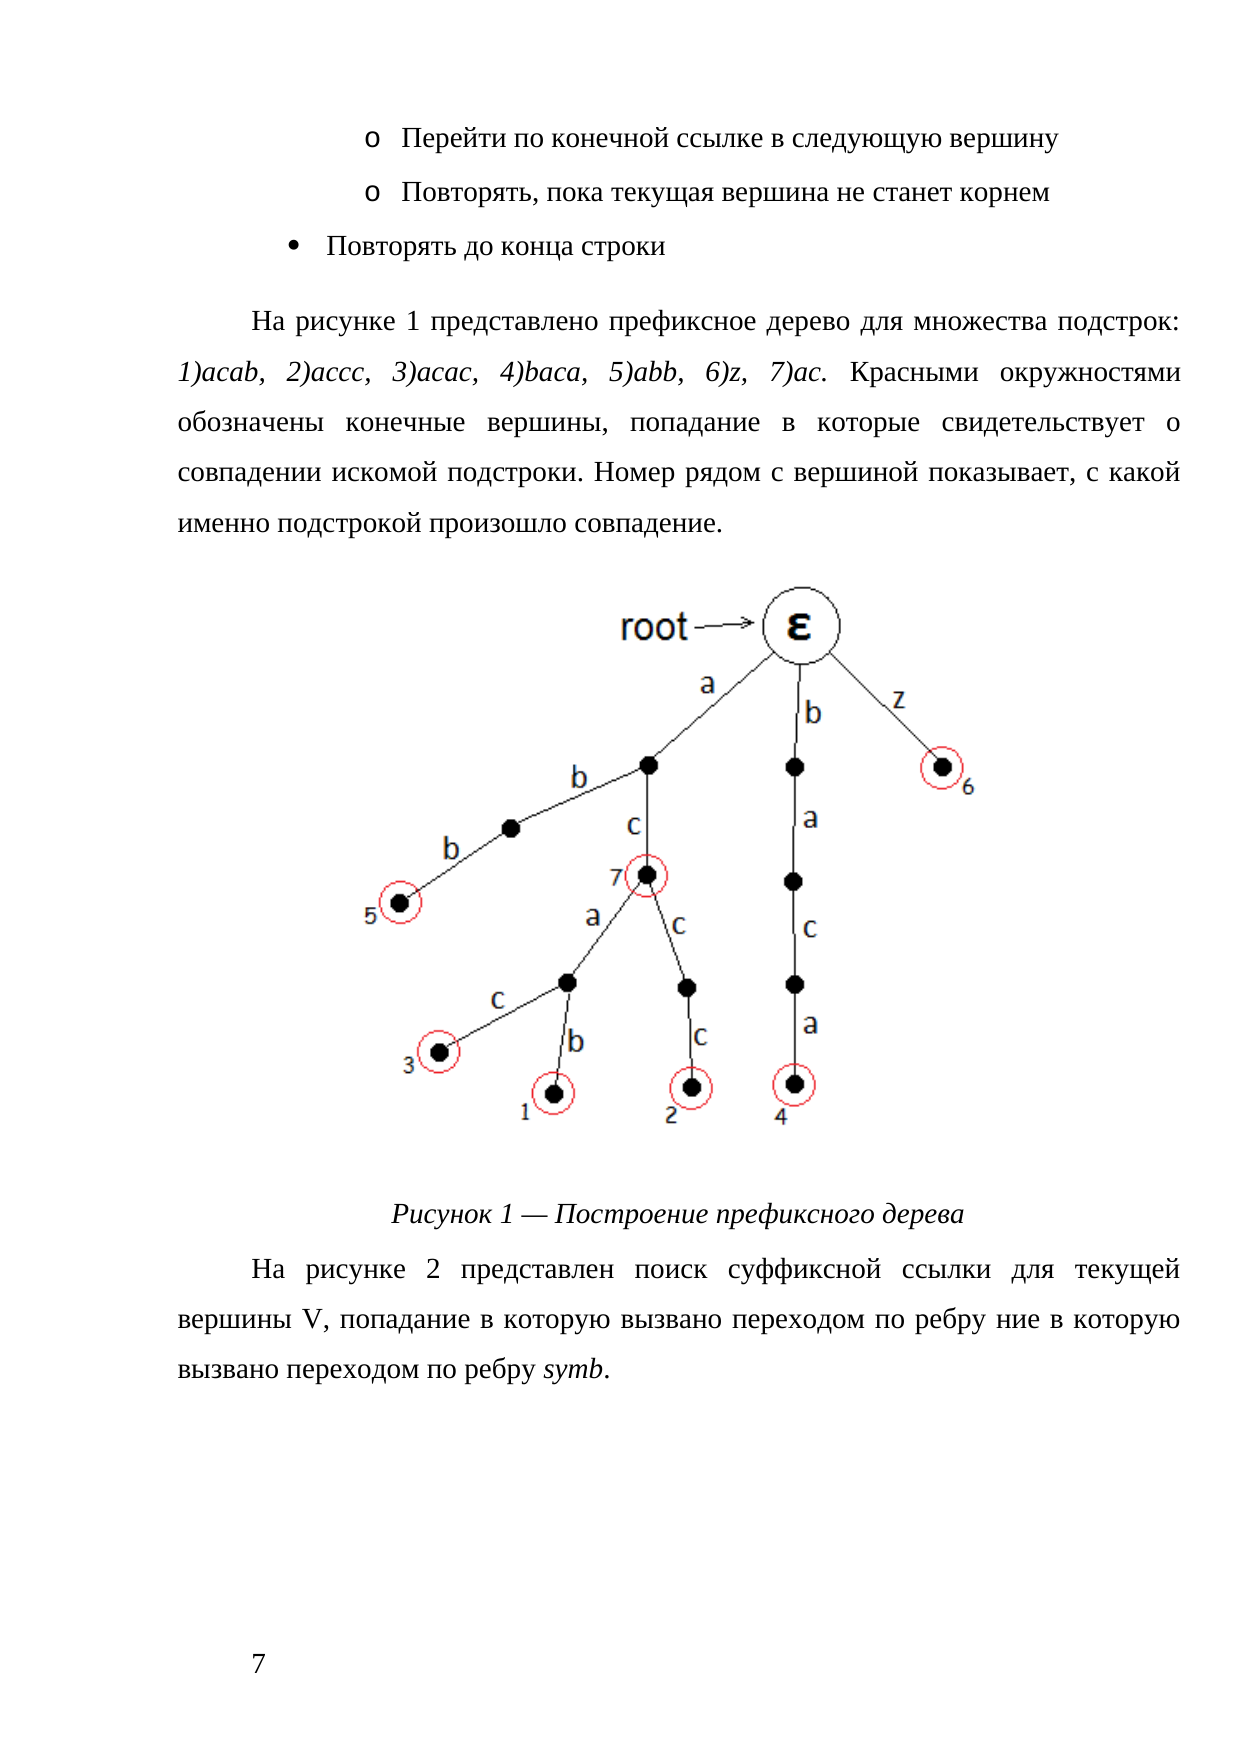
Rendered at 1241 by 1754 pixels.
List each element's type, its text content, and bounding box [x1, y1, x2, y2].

list Повторять, пока текущая вершина не станет корнем [363, 174, 1181, 210]
text Рисунок 1 — Построение префиксного дерева [177, 1197, 1181, 1230]
text На рисунке 1 представлено префиксное дерево для множества подстрок: 1)acab, 2)accc, 3)acac, 4)baca, 5)abb, 6)z, 7)ac. Красными окружностями обозначены конечные вершины, попадание в которые свидетельствует о совпадении искомой подстроки. Номер рядом с вершиной показывает, с какой именно подстрокой произошло совпадение. [177, 303, 1181, 538]
list Повторять до конца строки [288, 228, 1181, 262]
list Перейти по конечной ссылке в следующую вершину [363, 120, 1181, 156]
picture [356, 580, 1002, 1155]
text На рисунке 2 представлен поиск суффиксной ссылки для текущей вершины V, попадание в которую вызвано переходом по ребру ние в которую вызвано переходом по ребру symb. [177, 1251, 1181, 1385]
